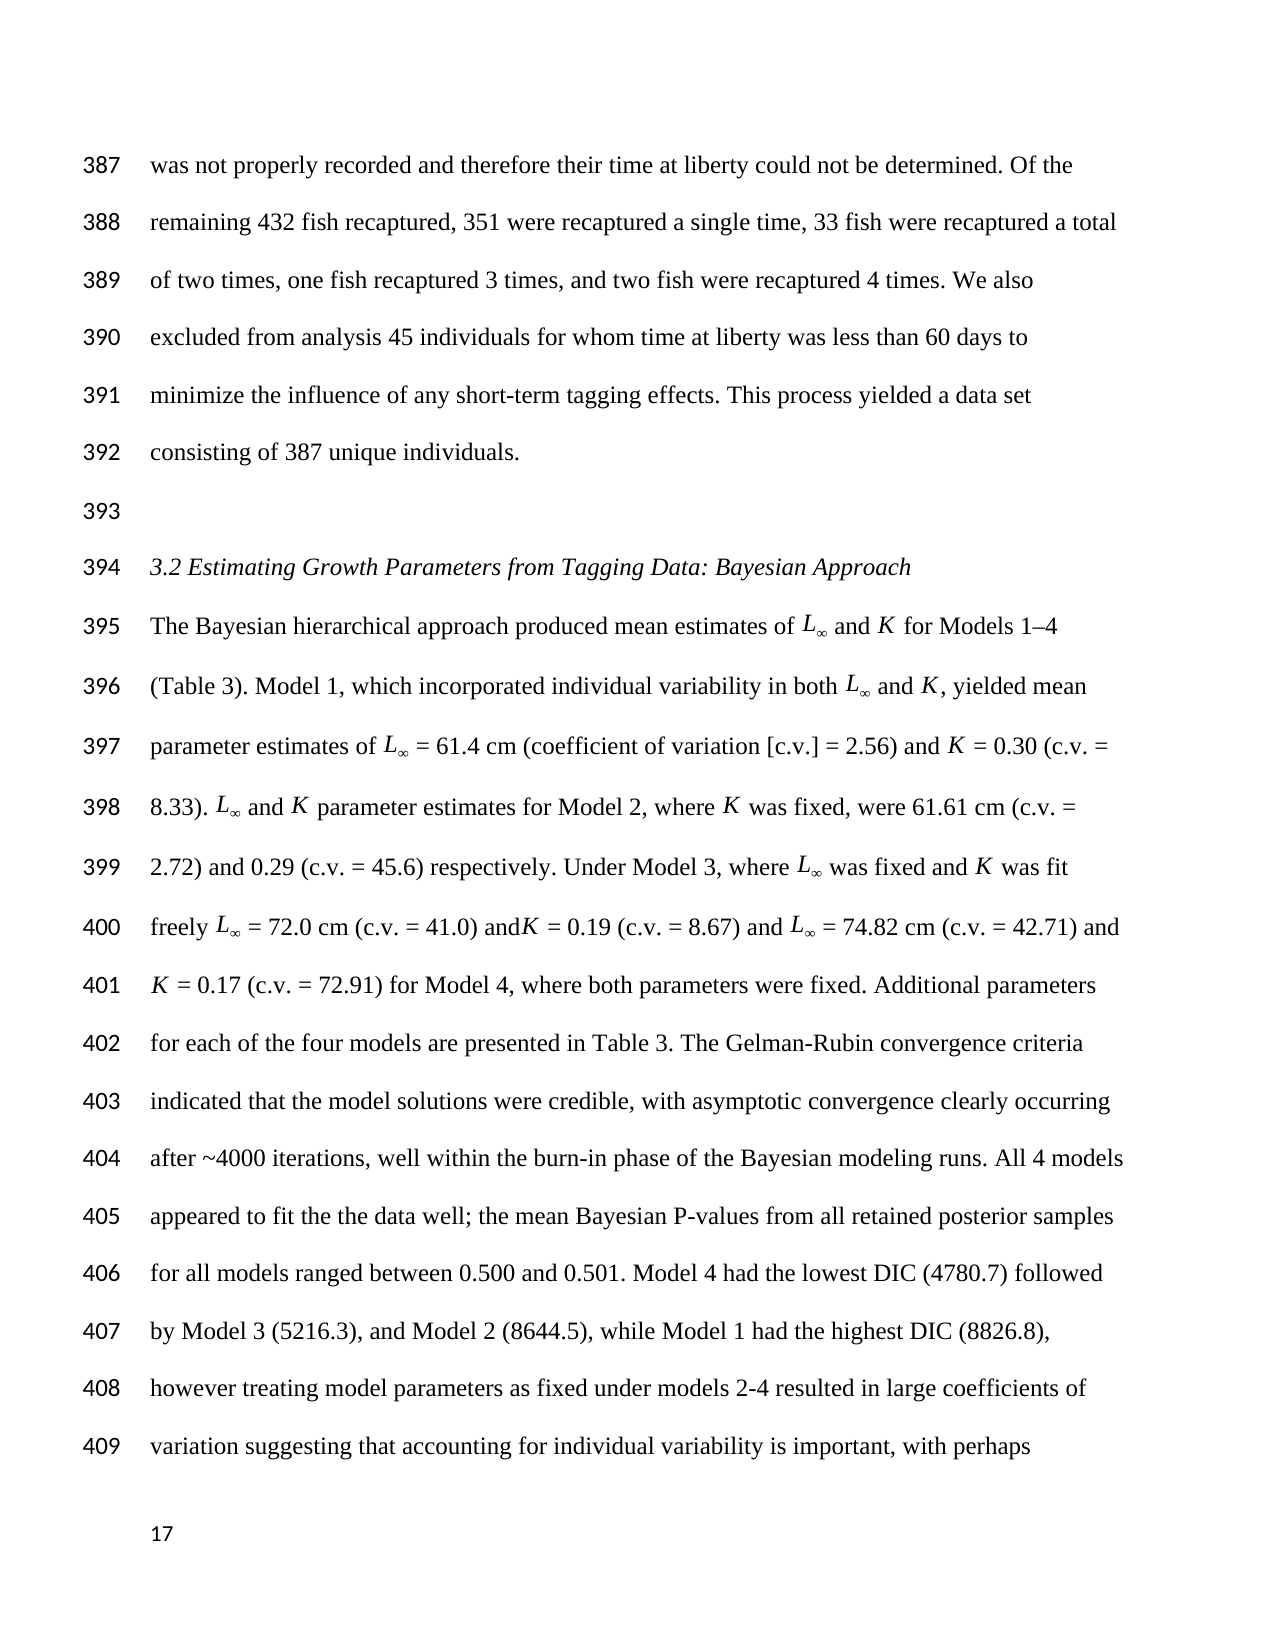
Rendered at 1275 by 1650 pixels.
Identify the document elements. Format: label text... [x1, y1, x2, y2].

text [150, 610, 1125, 1459]
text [150, 150, 1125, 466]
text 3.2 Estimating Growth Parameters from Tagging Data: Bayesian Approach [150, 552, 1125, 581]
